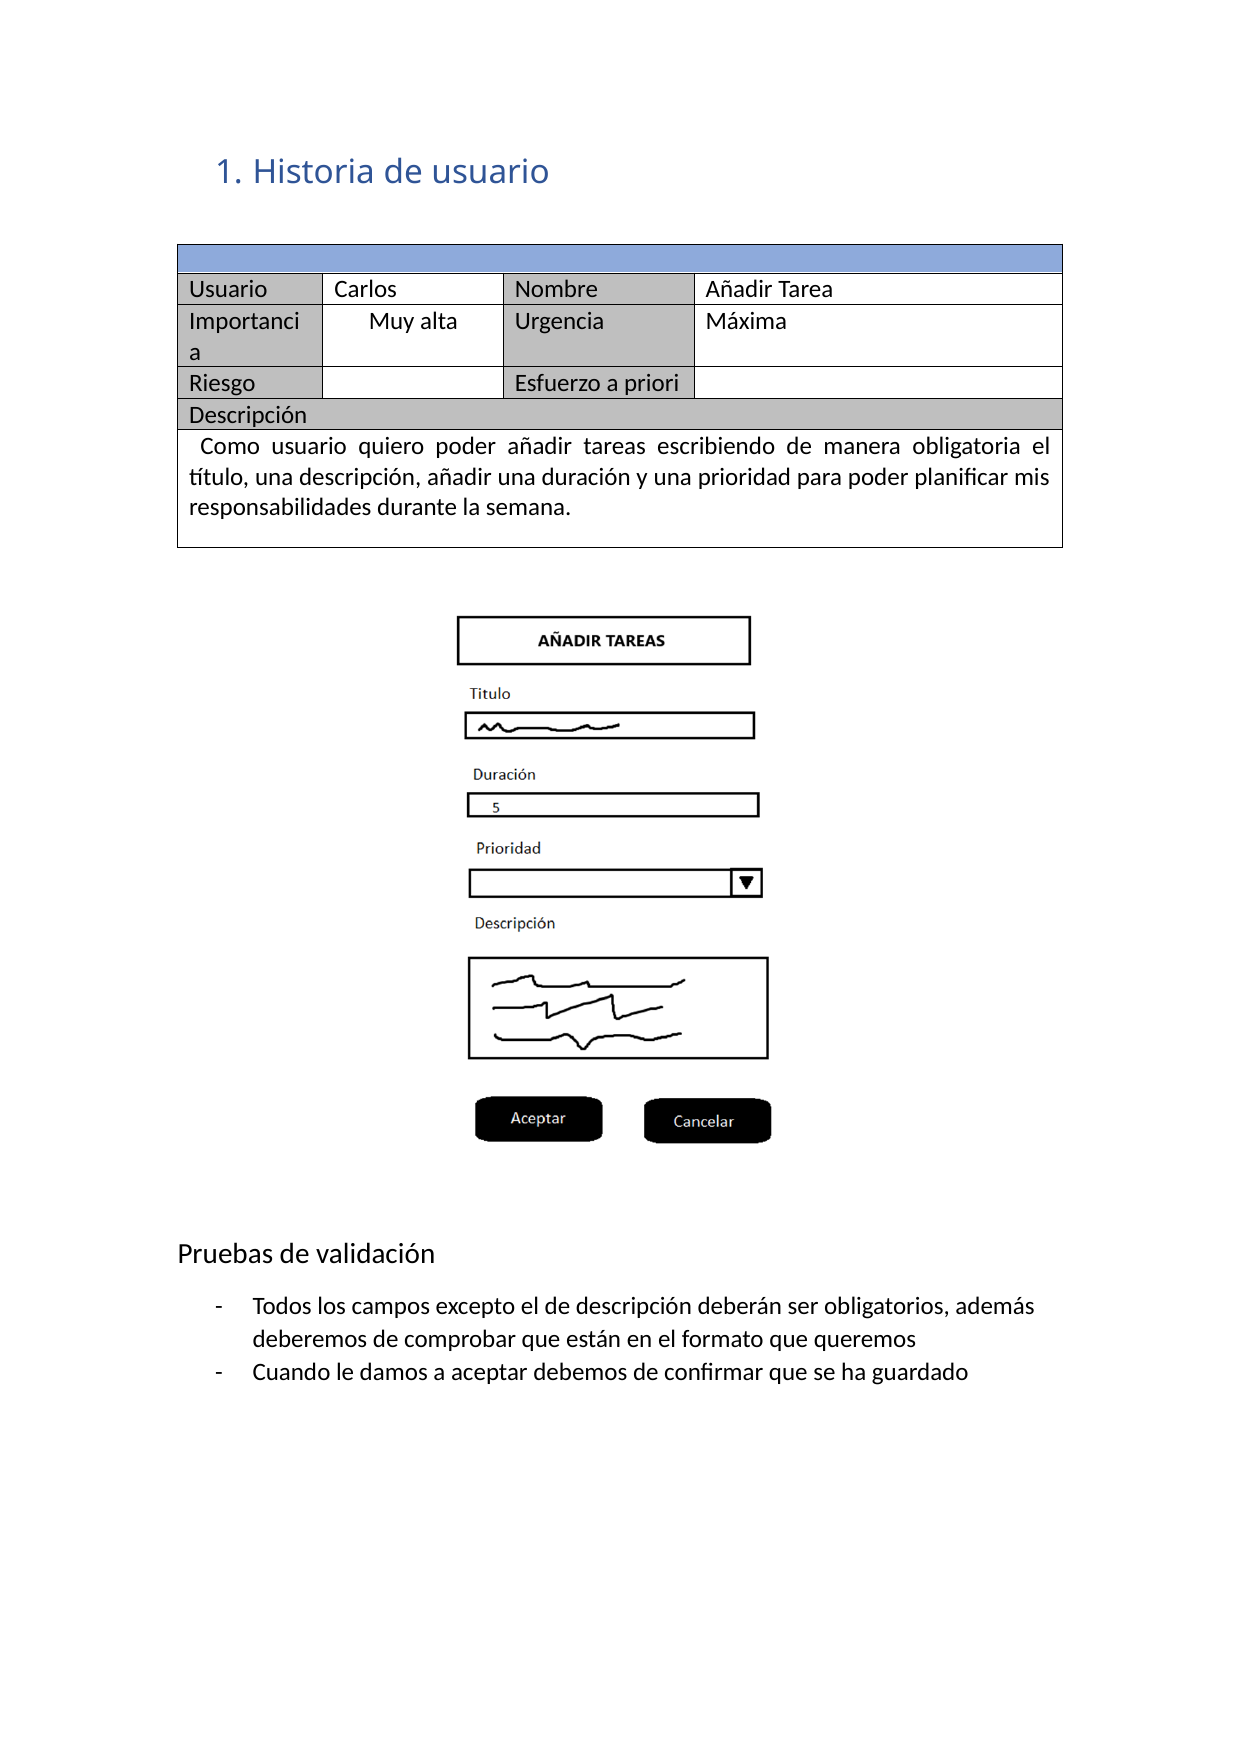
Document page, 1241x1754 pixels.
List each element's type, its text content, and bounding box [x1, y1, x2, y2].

table_cell Carlos [323, 274, 503, 304]
table_cell Añadir Tarea [695, 274, 1062, 304]
table_cell Usuario [178, 274, 322, 304]
table_cell Máxima [695, 305, 1062, 366]
table_cell [695, 367, 1062, 398]
table_cell [323, 367, 503, 398]
table_cell Como usuario quiero poder añadir tareas escribiendo de manera obligatoria el título, una descripción, añadir una duración y una prioridad para poder planificar mis responsabilidades durante la semana. [178, 430, 1062, 547]
subtitle Historia de usuario [215, 148, 1063, 193]
table_cell Importancia [178, 305, 322, 366]
text Pruebas de validación [177, 1235, 1063, 1271]
table_cell Urgencia [504, 305, 694, 366]
table_cell Esfuerzo a priori [504, 367, 694, 398]
table_cell Nombre [504, 274, 694, 304]
table_header [178, 245, 1062, 272]
picture [452, 608, 789, 1156]
table_cell Muy alta [323, 305, 503, 366]
table_cell Riesgo [178, 367, 322, 398]
list Cuando le damos a aceptar debemos de confirmar que se ha guardado [215, 1356, 1063, 1387]
list Todos los campos excepto el de descripción deberán ser obligatorios, además deberemos de comprobar que están en el formato que queremos [215, 1290, 1063, 1354]
table_cell Descripción [178, 399, 1062, 429]
